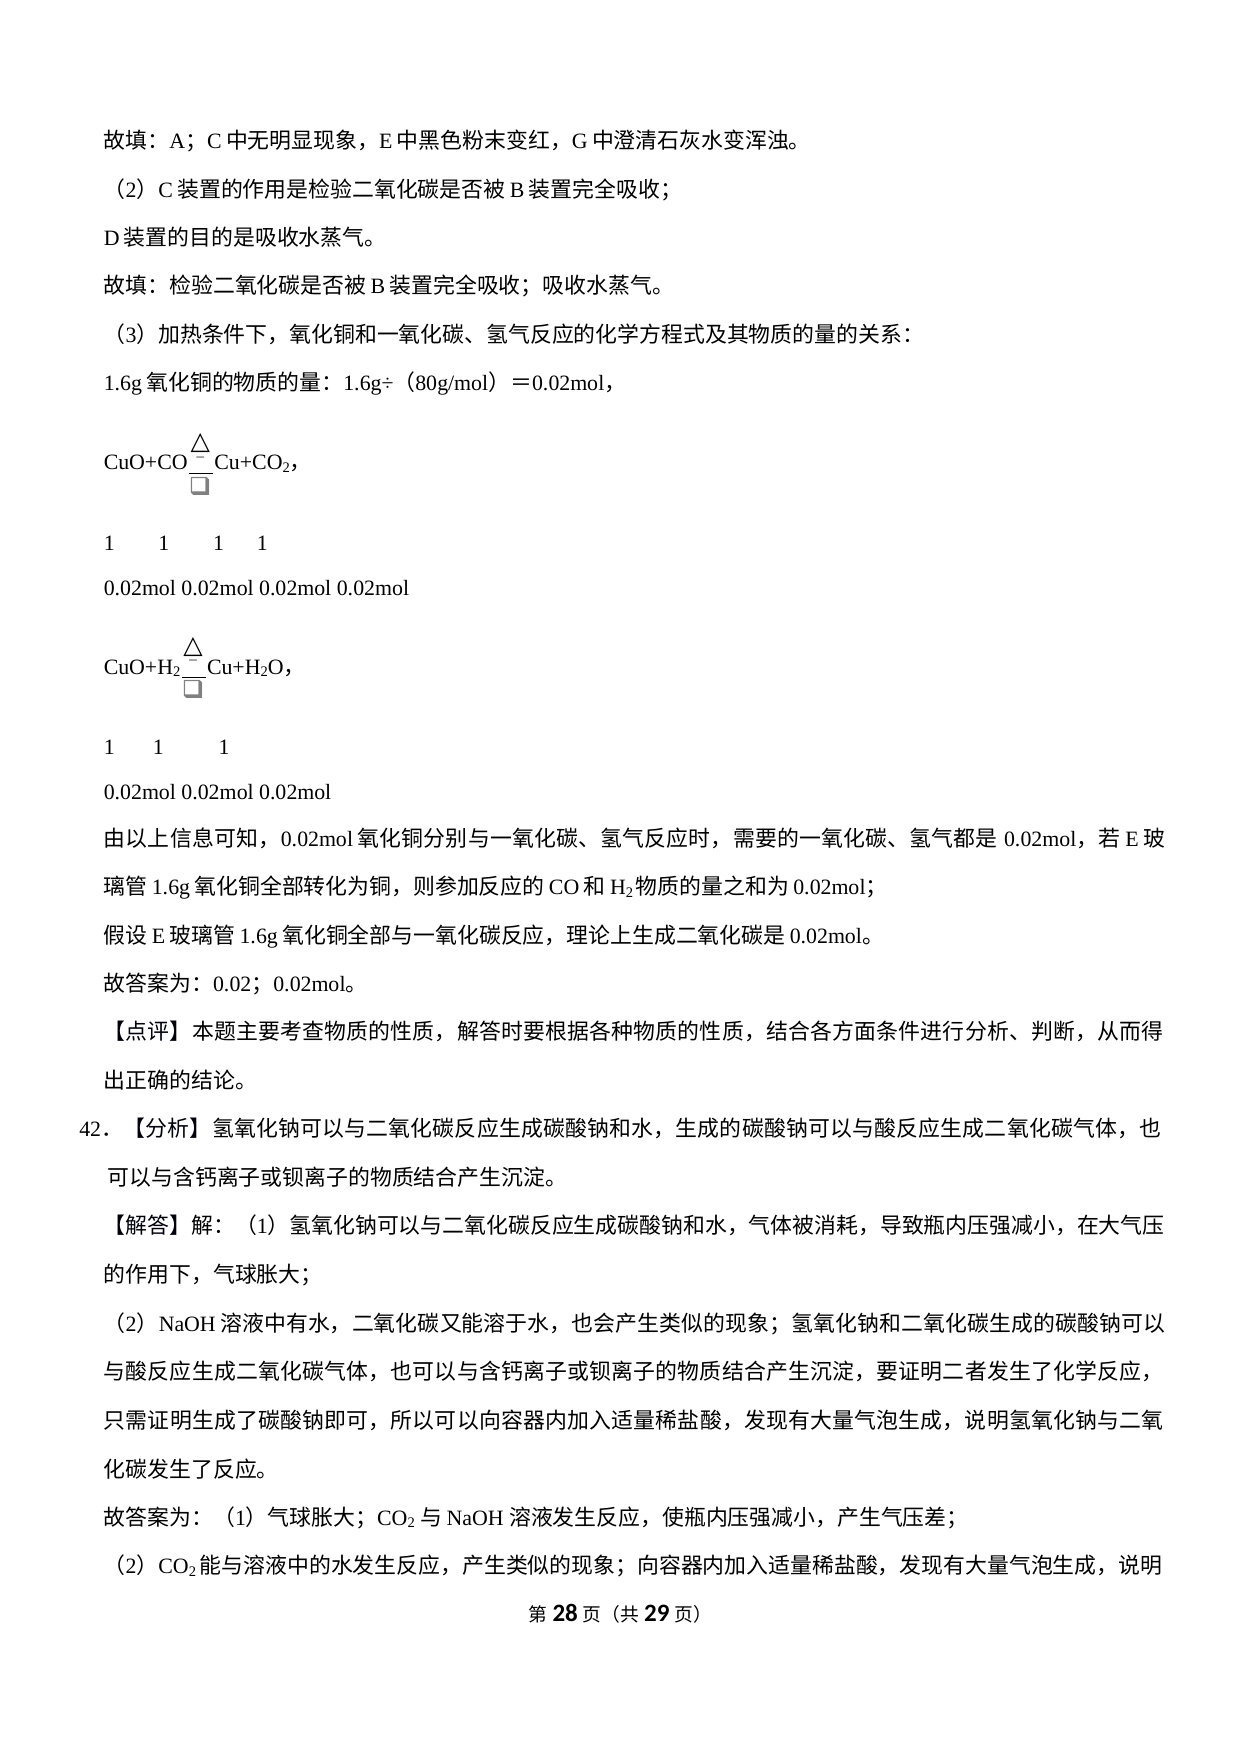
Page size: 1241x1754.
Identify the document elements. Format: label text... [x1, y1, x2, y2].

text 故填：A；C中无明显现象，E中黑色粉末变红，G中澄清石灰水变浑浊。 [103, 123, 1165, 156]
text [103, 1548, 1165, 1581]
text 1 1 1 [103, 730, 1165, 762]
text D装置的目的是吸收水蒸气。 [103, 220, 1165, 252]
text 1 1 1 1 [103, 526, 1165, 559]
text 由以上信息可知，0.02mol氧化铜分别与一氧化碳、氢气反应时，需要的一氧化碳、氢气都是0.02mol，若E玻璃管1.6g氧化铜全部转化为铜，则参加反应的CO和H2物质的量之和为0.02mol； [103, 820, 1165, 901]
text （2）NaOH溶液中有水，二氧化碳又能溶于水，也会产生类似的现象；氢氧化钠和二氧化碳生成的碳酸钠可以与酸反应生成二氧化碳气体，也可以与含钙离子或钡离子的物质结合产生沉淀，要证明二者发生了化学反应，只需证明生成了碳酸钠即可，所以可以向容器内加入适量稀盐酸，发现有大量气泡生成，说明氢氧化钠与二氧化碳发生了反应。 [103, 1305, 1165, 1484]
text （3）加热条件下，氧化铜和一氧化碳、氢气反应的化学方程式及其物质的量的关系： [103, 316, 1165, 349]
text 1.6g氧化铜的物质的量：1.6g÷（80g/mol）＝0.02mol， [103, 365, 1165, 397]
text （2）C装置的作用是检验二氧化碳是否被B装置完全吸收； [103, 171, 1165, 204]
text 42．【分析】氢氧化钠可以与二氧化碳反应生成碳酸钠和水，生成的碳酸钠可以与酸反应生成二氧化碳气体，也可以与含钙离子或钡离子的物质结合产生沉淀。 [79, 1111, 1165, 1192]
text 【解答】解：（1）氢氧化钠可以与二氧化碳反应生成碳酸钠和水，气体被消耗，导致瓶内压强减小，在大气压的作用下，气球胀大； [103, 1208, 1165, 1289]
text 0.02mol 0.02mol 0.02mol 0.02mol [103, 572, 1165, 604]
text 故答案为：（1）气球胀大；CO2 与NaOH 溶液发生反应，使瓶内压强减小，产生气压差； [103, 1500, 1165, 1532]
text 0.02mol 0.02mol 0.02mol [103, 775, 1165, 808]
text 假设E玻璃管1.6g氧化铜全部与一氧化碳反应，理论上生成二氧化碳是0.02mol。 [103, 917, 1165, 950]
text CuO+H2Cu+H2O， [103, 617, 1165, 714]
text CuO+COCu+CO2， [103, 413, 1165, 511]
text 【点评】本题主要考查物质的性质，解答时要根据各种物质的性质，结合各方面条件进行分析、判断，从而得出正确的结论。 [103, 1014, 1165, 1095]
text 故答案为：0.02；0.02mol。 [103, 966, 1165, 998]
text 故填：检验二氧化碳是否被B装置完全吸收；吸收水蒸气。 [103, 268, 1165, 301]
